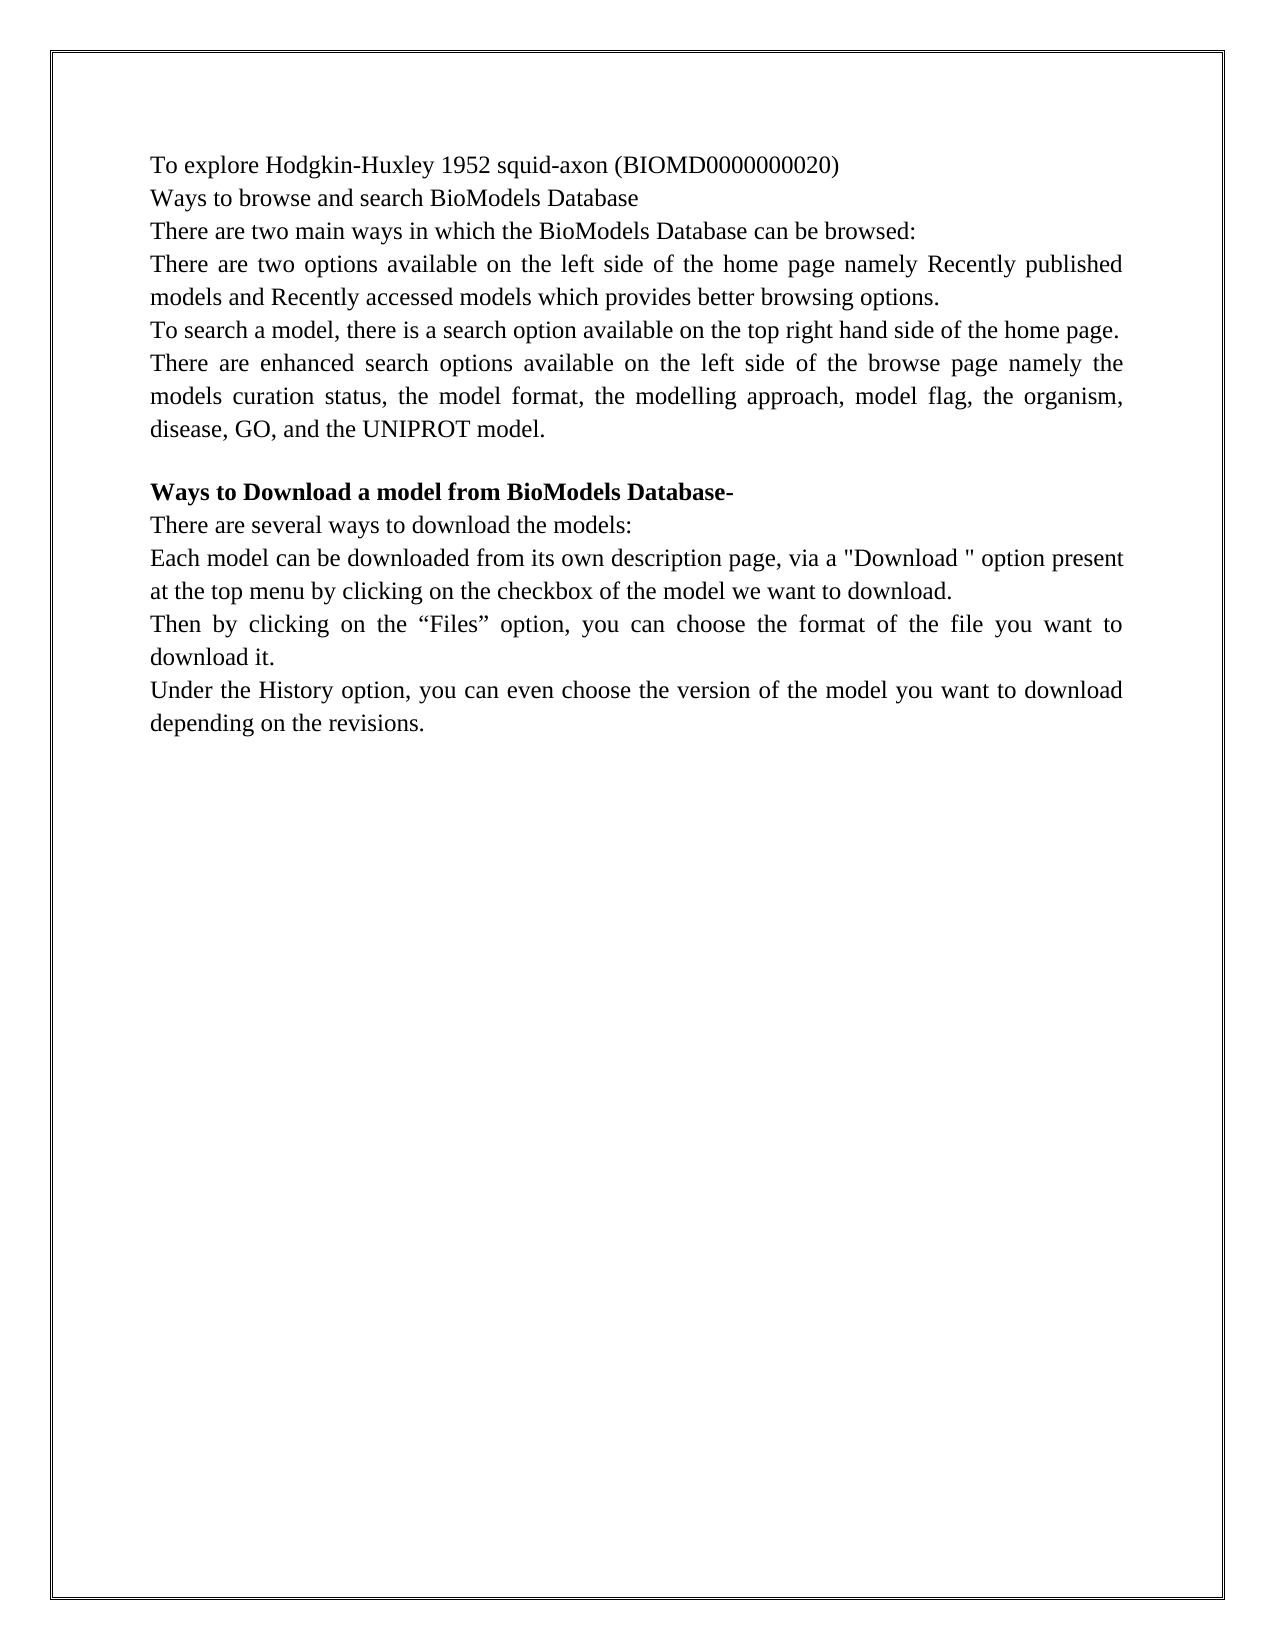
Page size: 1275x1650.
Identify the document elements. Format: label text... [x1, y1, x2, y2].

text To explore Hodgkin-Huxley 1952 squid-axon (BIOMD0000000020) [150, 150, 1125, 179]
text There are enhanced search options available on the left side of the browse page namely the models curation status, the model format, the modelling approach, model flag, the organism, disease, GO, and the UNIPROT model. [150, 348, 1125, 443]
text Each model can be downloaded from its own description page, via a "Download " option present at the top menu by clicking on the checkbox of the model we want to download. [150, 543, 1125, 605]
text Ways to Download a model from BioModels Database- [150, 477, 1125, 506]
text Under the History option, you can even choose the version of the model you want to download depending on the revisions. [150, 676, 1125, 737]
text Then by clicking on the “Files” option, you can choose the format of the file you want to download it. [150, 609, 1125, 671]
text There are two options available on the left side of the home page namely Recently published models and Recently accessed models which provides better browsing options. [150, 249, 1125, 311]
text There are two main ways in which the BioModels Database can be browsed: [150, 216, 1125, 245]
text To search a model, there is a search option available on the top right hand side of the home page. [150, 315, 1125, 344]
text There are several ways to download the models: [150, 510, 1125, 539]
text Ways to browse and search BioModels Database [150, 183, 1125, 212]
